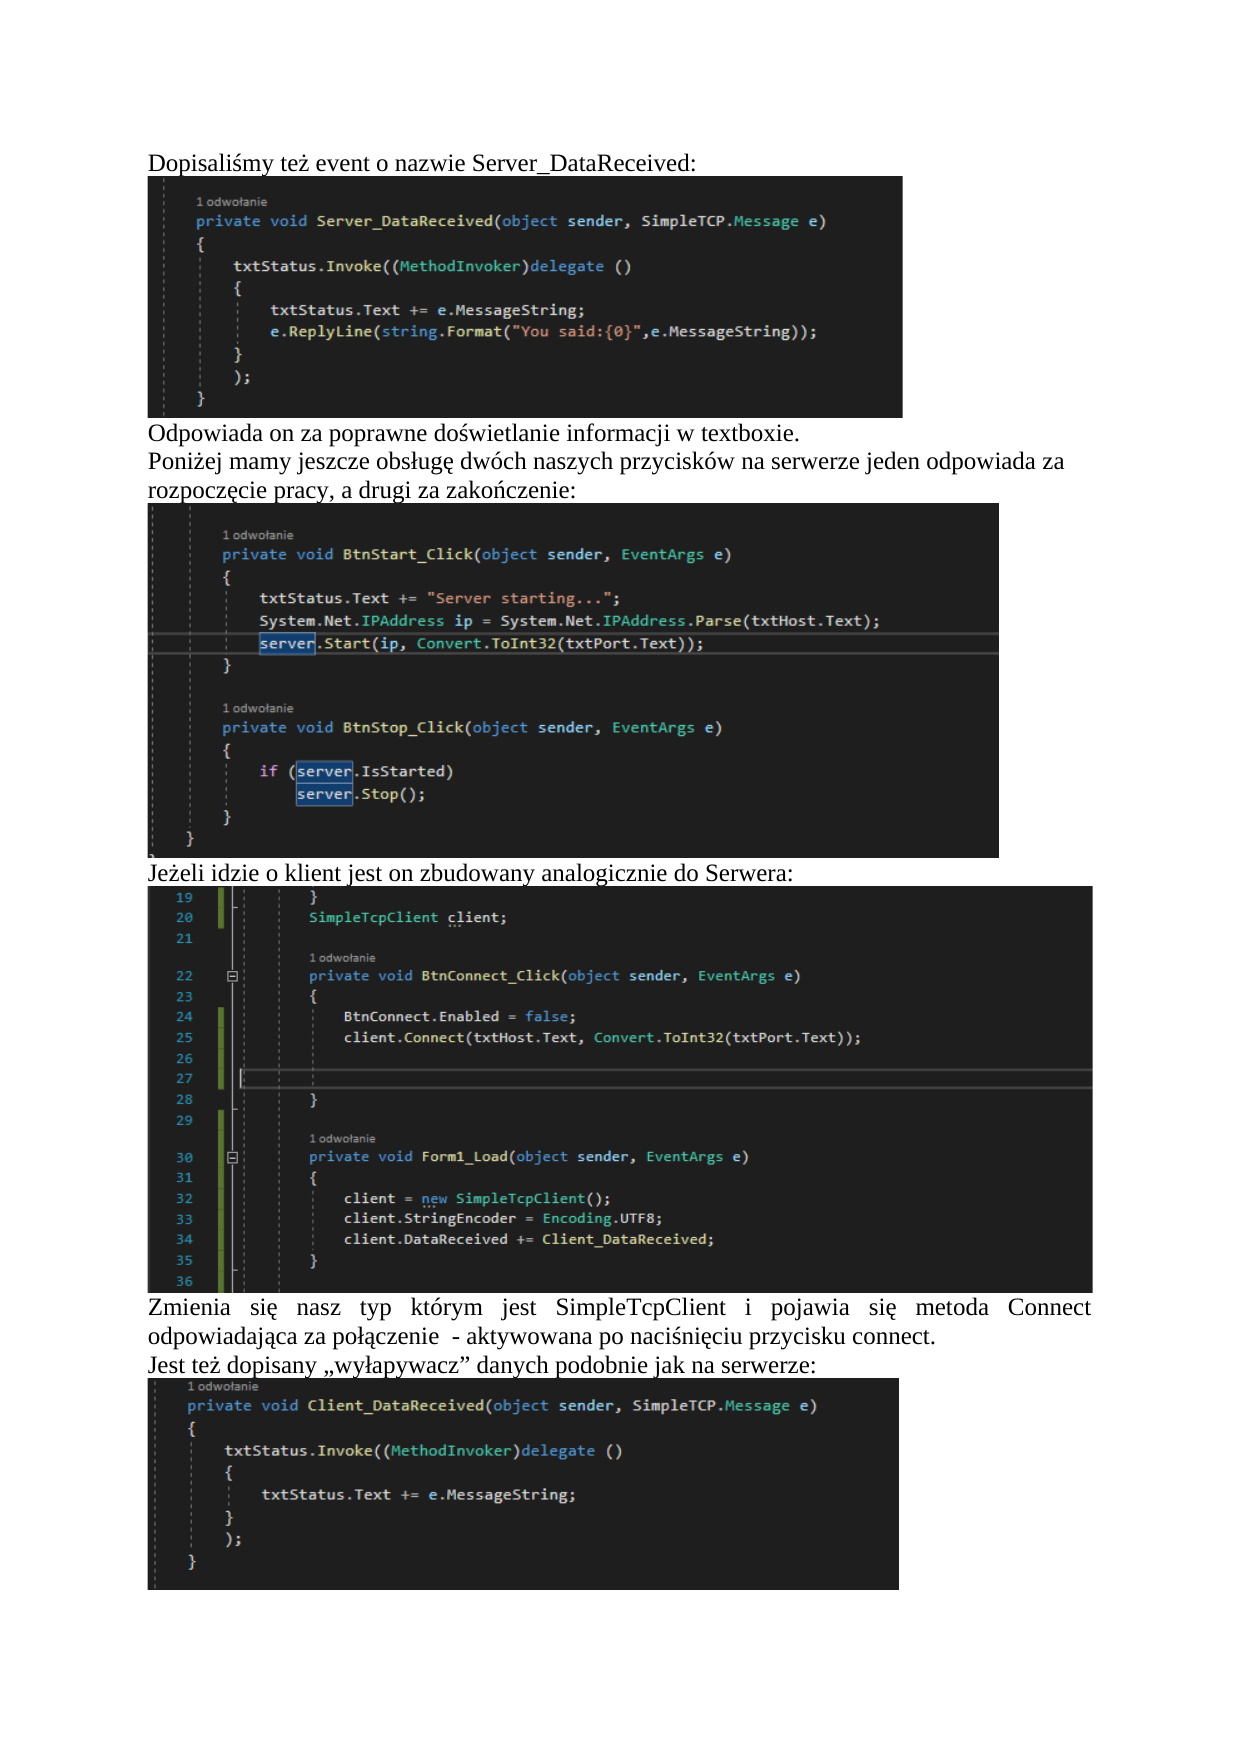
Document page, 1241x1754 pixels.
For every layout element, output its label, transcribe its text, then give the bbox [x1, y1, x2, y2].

picture [147, 886, 1093, 1293]
text Poniżej mamy jeszcze obsługę dwóch naszych przycisków na serwerze jeden odpowiada za rozpoczęcie pracy, a drugi za zakończenie: [148, 446, 1093, 504]
picture [147, 176, 903, 418]
text Jeżeli idzie o klient jest on zbudowany analogicznie do Serwera: [148, 858, 1093, 886]
picture [147, 503, 999, 858]
text Jest też dopisany „wyłapywacz” danych podobnie jak na serwerze: [148, 1350, 1093, 1379]
picture [147, 1378, 899, 1590]
text Odpowiada on za poprawne doświetlanie informacji w textboxie. [148, 418, 1093, 446]
text Zmienia się nasz typ którym jest SimpleTcpClient i pojawia się metoda Connect odpowiadająca za połączenie - aktywowana po naciśnięciu przycisku connect. [148, 1293, 1093, 1350]
text Dopisaliśmy też event o nazwie Server_DataReceived: [148, 148, 1093, 176]
